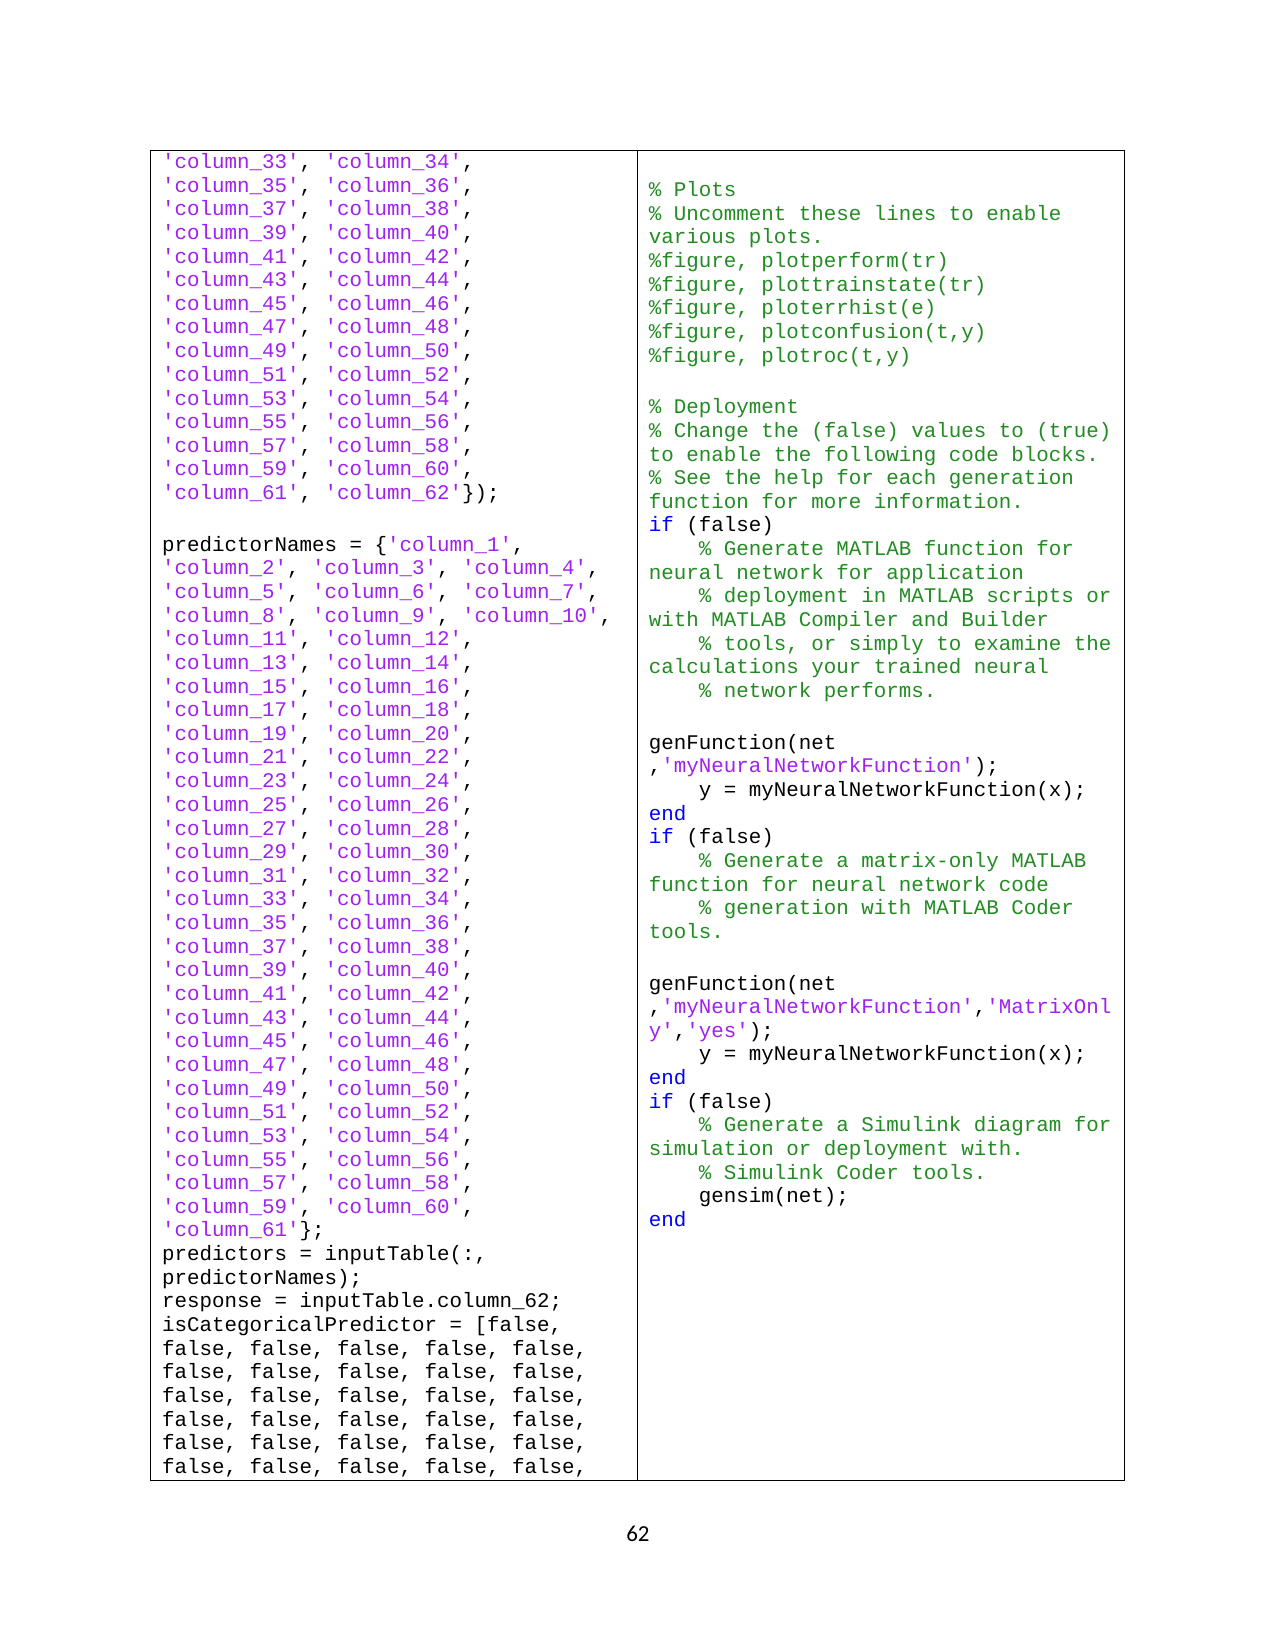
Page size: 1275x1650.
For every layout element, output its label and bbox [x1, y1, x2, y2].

table_cell [151, 151, 637, 1479]
table_cell [638, 151, 1124, 1479]
